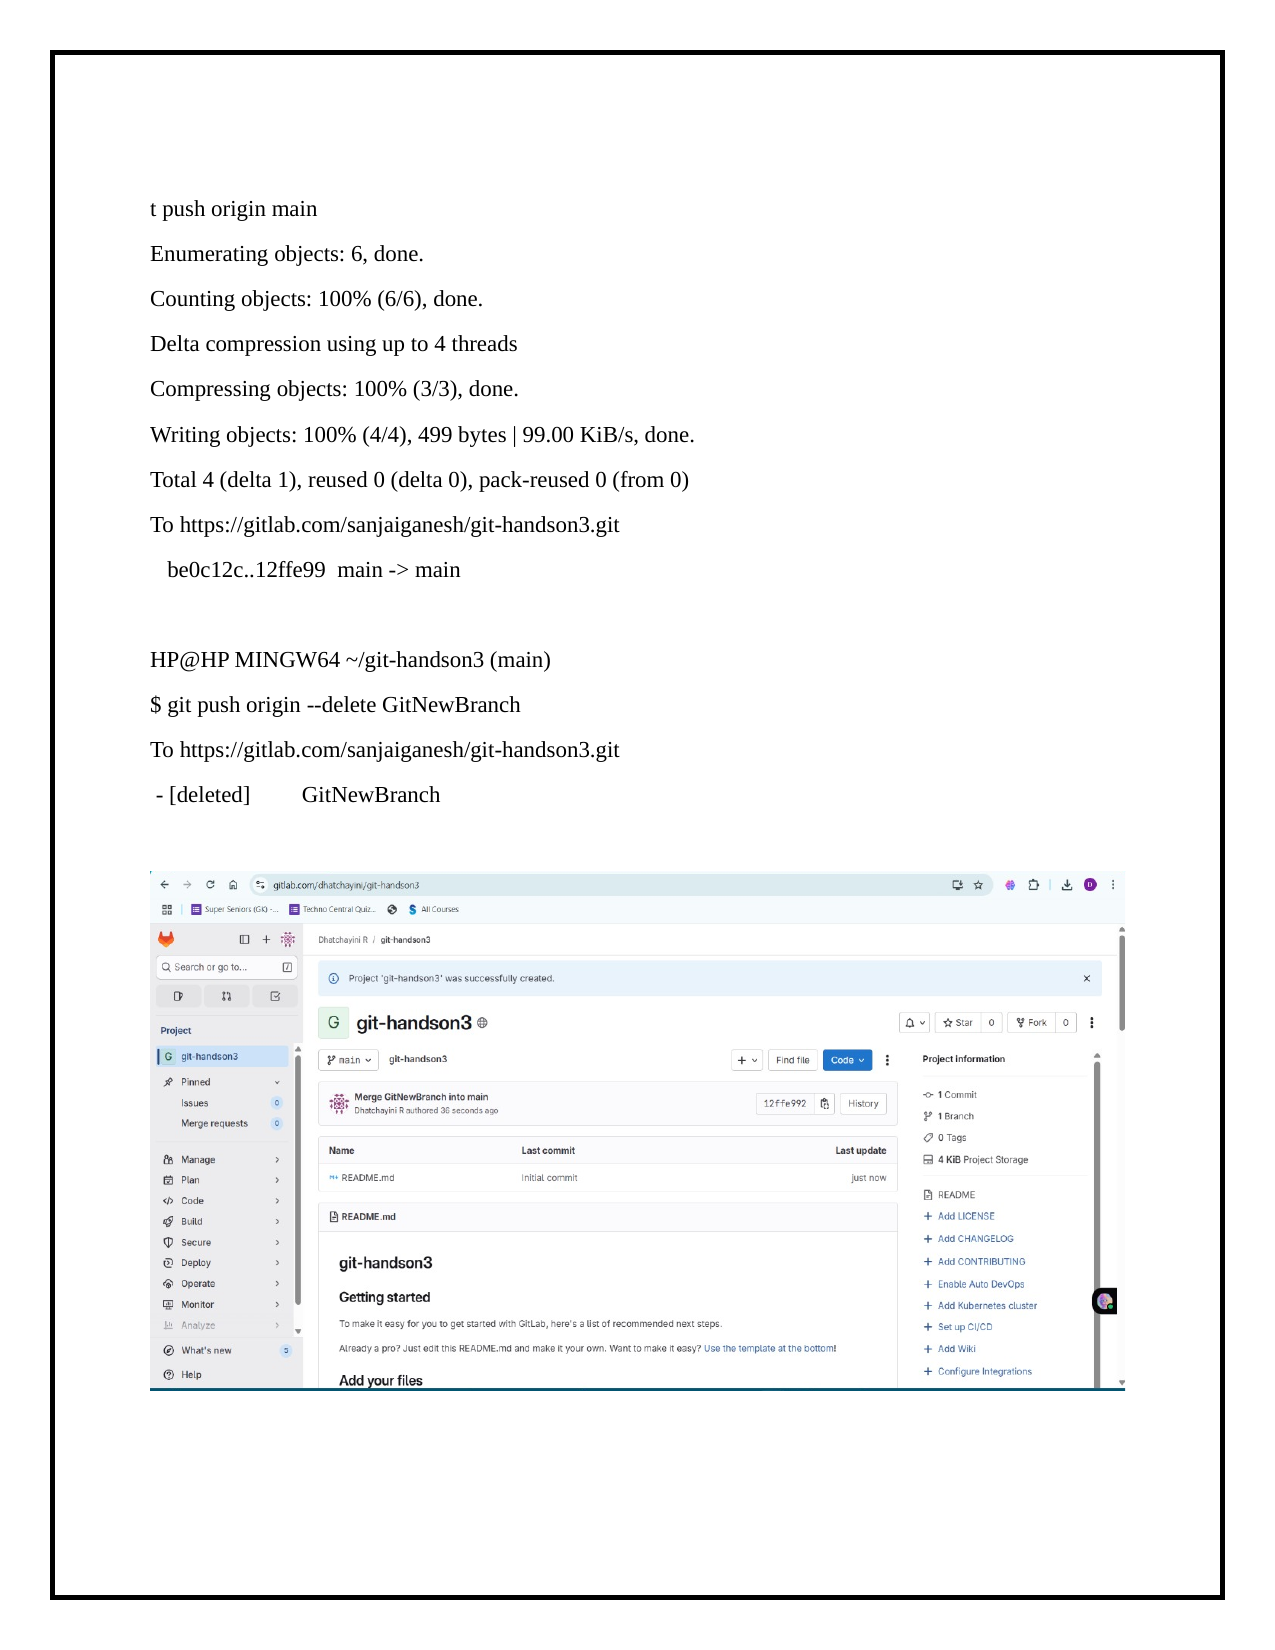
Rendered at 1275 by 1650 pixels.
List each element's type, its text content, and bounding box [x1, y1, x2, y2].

text t push origin main [150, 195, 1125, 221]
text Enumerating objects: 6, done. [150, 240, 1125, 267]
text - [deleted] GitNewBranch [150, 781, 1125, 808]
text Delta compression using up to 4 threads [150, 330, 1125, 357]
text To https://gitlab.com/sanjaiganesh/git-handson3.git [150, 736, 1125, 763]
text be0c12c..12ffe99 main -> main [150, 556, 1125, 582]
text Total 4 (delta 1), reused 0 (delta 0), pack-reused 0 (from 0) [150, 466, 1125, 492]
text $ git push origin --delete GitNewBranch [150, 691, 1125, 718]
picture [150, 871, 1125, 1388]
text Compressing objects: 100% (3/3), done. [150, 376, 1125, 402]
text Writing objects: 100% (4/4), 499 bytes | 99.00 KiB/s, done. [150, 421, 1125, 447]
text Counting objects: 100% (6/6), done. [150, 285, 1125, 312]
text To https://gitlab.com/sanjaiganesh/git-handson3.git [150, 511, 1125, 537]
text HP@HP MINGW64 ~/git-handson3 (main) [150, 646, 1125, 672]
